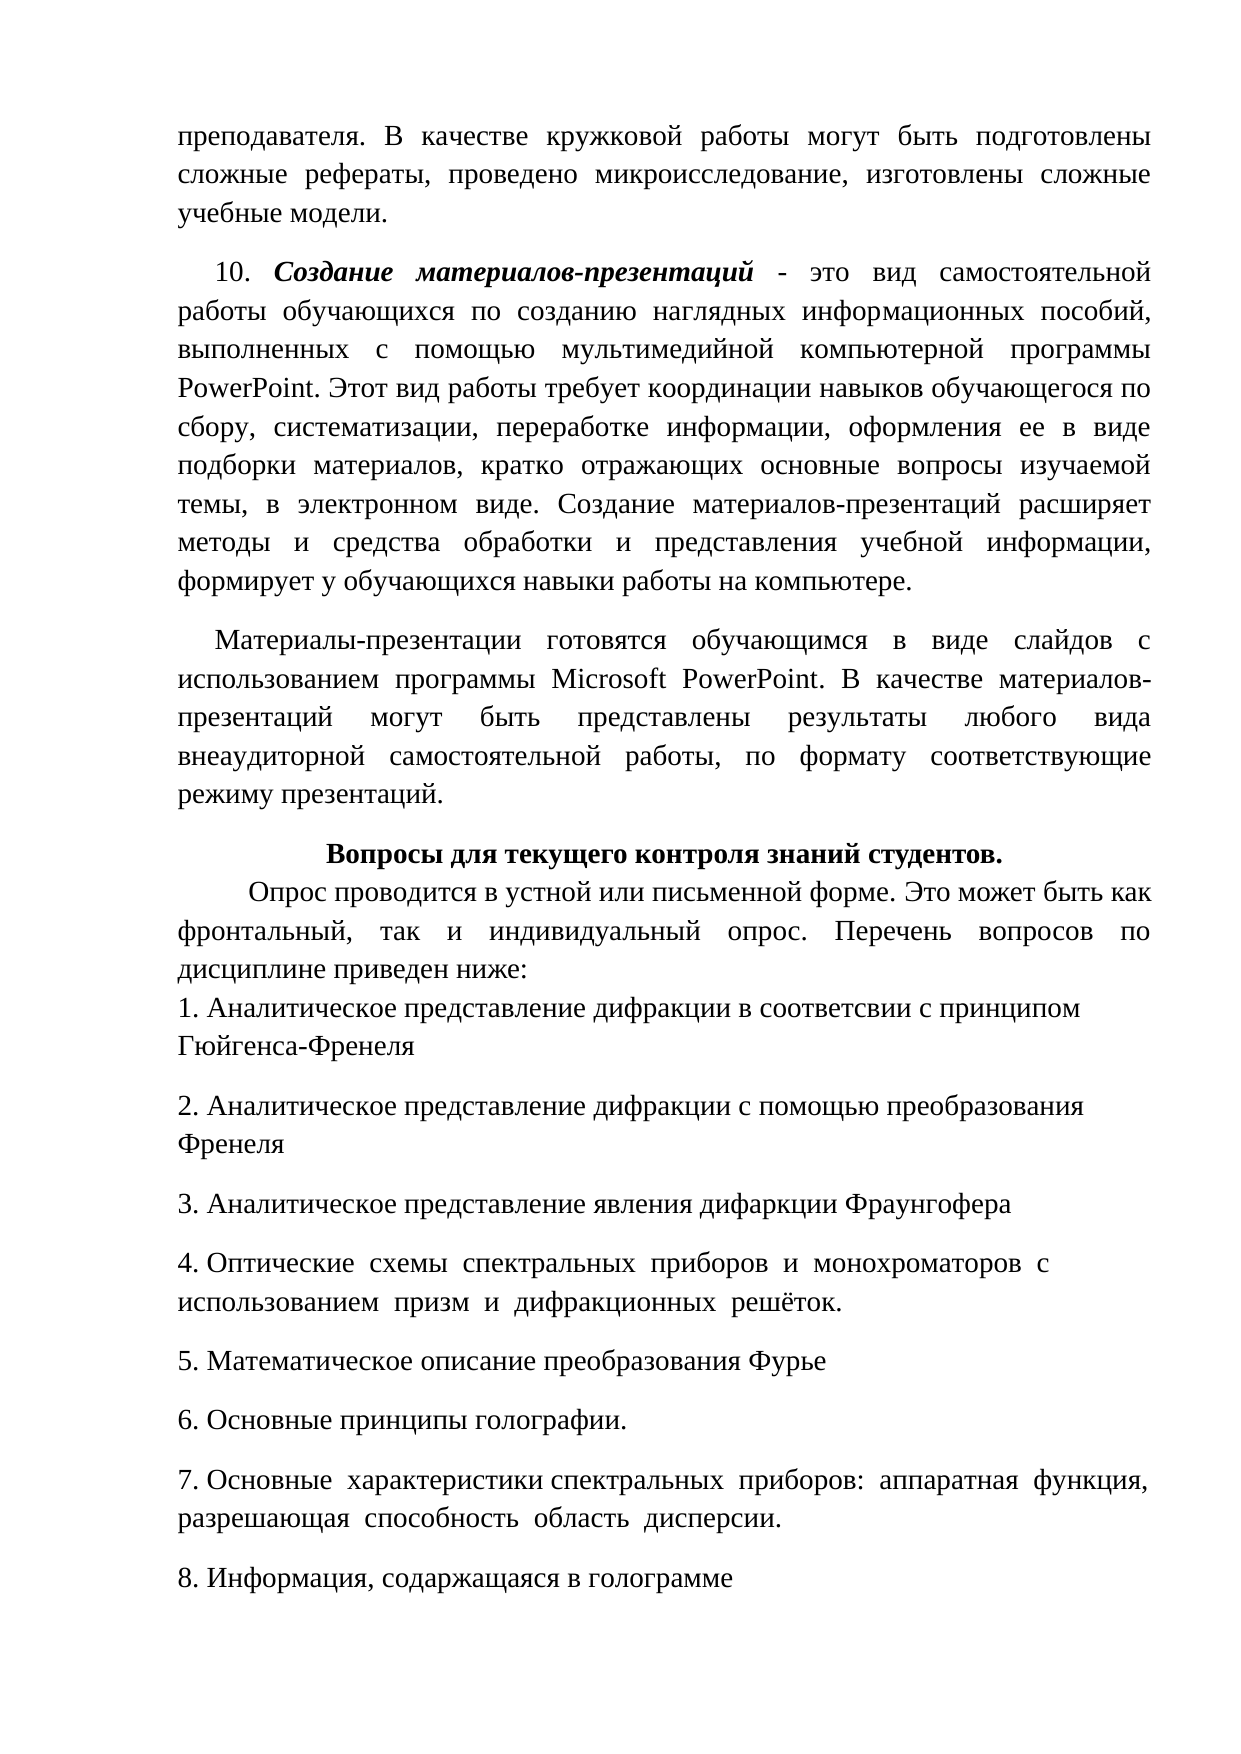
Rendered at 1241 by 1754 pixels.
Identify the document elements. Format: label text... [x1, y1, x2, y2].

text 4. Оптические схемы спектральных приборов и монохроматоров с использованием призм и дифракционных решёток. [177, 1245, 1152, 1317]
text 5. Математическое описание преобразования Фурье [177, 1343, 1152, 1377]
text 8. Информация, содаржащаяся в голограмме [177, 1560, 1152, 1593]
text 6. Основные принципы голографии. [177, 1402, 1152, 1436]
text 3. Аналитическое представление явления дифаркции Фраунгофера [177, 1186, 1152, 1219]
text Опрос проводится в устной или письменной форме. Это может быть как фронтальный, так и индивидуальный опрос. Перечень вопросов по дисциплине приведен ниже: [177, 874, 1152, 985]
text 2. Аналитическое представление дифракции с помощью преобразования Френеля [177, 1088, 1152, 1160]
text Вопросы для текущего контроля знаний студентов. [177, 836, 1152, 869]
text 10. Создание материалов-презентаций - это вид самостоятельной работы обучающихся по созданию наглядных информационных пособий, выполненных с помощью мультимедийной компьютерной программы PowerPoint. Этот вид работы требует координации навыков обучающегося по сбору, систематизации, переработке информации, оформления ее в виде подборки материалов, кратко отражающих основные вопросы изучаемой темы, в электронном виде. Создание материалов-презентаций расширяет методы и средства обработки и представления учебной информации, формирует у обучающихся навыки работы на компьютере. [177, 254, 1152, 596]
text 7. Основные характеристики спектральных приборов: аппаратная функция, разрешающая способность область дисперсии. [177, 1462, 1152, 1534]
text Материалы-презентации готовятся обучающимся в виде слайдов с использованием программы Microsoft PowerPoint. В качестве материалов-презентаций могут быть представлены результаты любого вида внеаудиторной самостоятельной работы, по формату соответствующие режиму презентаций. [177, 622, 1152, 810]
text 1. Аналитическое представление дифракции в соответсвии с принципом Гюйгенса-Френеля [177, 990, 1152, 1062]
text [177, 118, 1152, 229]
